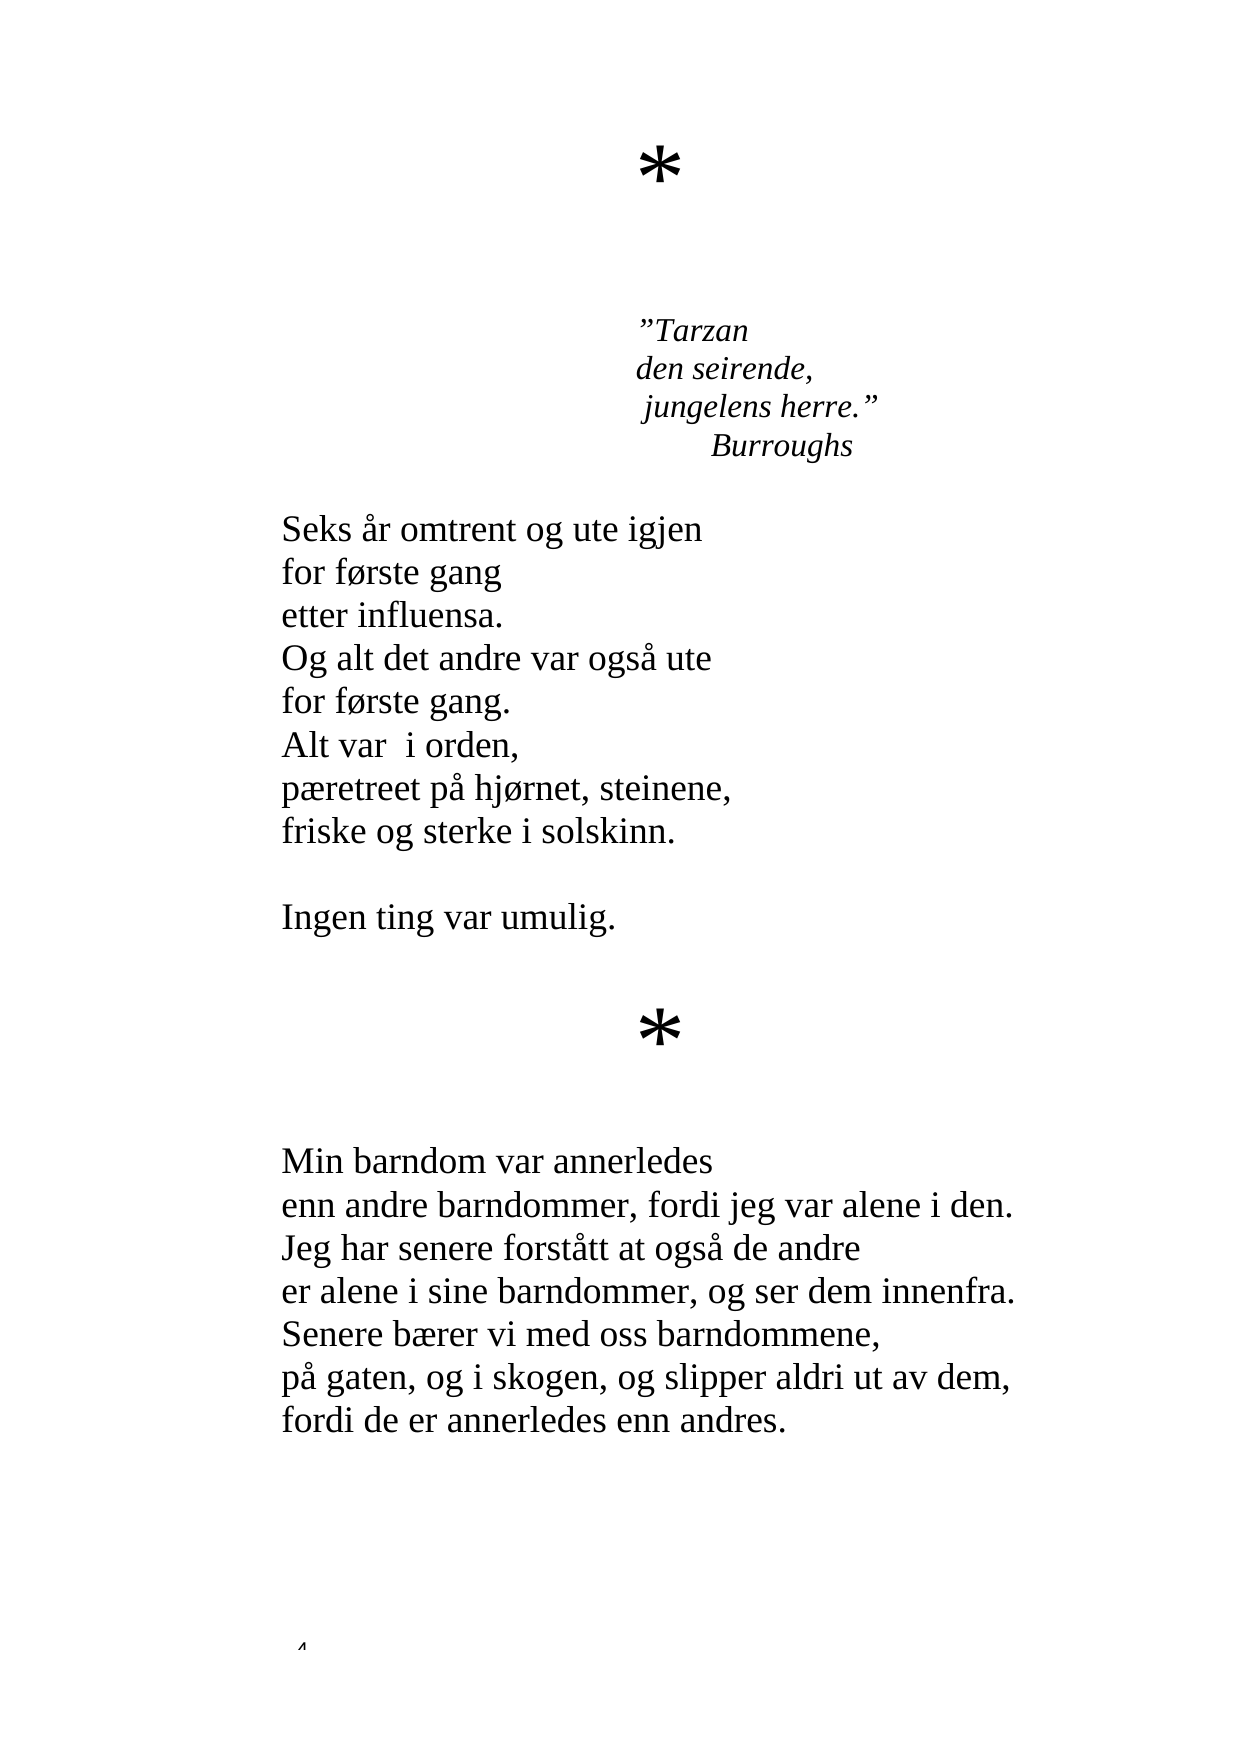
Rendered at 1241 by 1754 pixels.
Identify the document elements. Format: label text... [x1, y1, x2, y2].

text Og alt det andre var også ute [281, 636, 1031, 679]
text * [281, 981, 1031, 1096]
text etter influensa. [281, 593, 1031, 636]
text Min barndom var annerledes [281, 1139, 1031, 1182]
text for første gang. [281, 679, 1031, 722]
text den seirende, jungelens herre.” [636, 348, 1031, 425]
text ”Tarzan [458, 310, 1031, 348]
text på gaten, og i skogen, og slipper aldri ut av dem, [281, 1354, 1031, 1398]
text Seks år omtrent og ute igjen [281, 506, 1031, 549]
text enn andre barndommer, fordi jeg var alene i den. Jeg har senere forstått at også de andre [281, 1182, 1031, 1268]
text fordi de er annerledes enn andres. [281, 1398, 1031, 1441]
text Ingen ting var umulig. [281, 894, 1031, 938]
text friske og sterke i solskinn. [281, 808, 1031, 851]
text Alt var i orden, [281, 722, 1031, 765]
text pæretreet på hjørnet, steinene, [281, 765, 1031, 808]
text Senere bærer vi med oss barndommene, [281, 1311, 1031, 1354]
text * [281, 118, 1031, 233]
text er alene i sine barndommer, og ser dem innenfra. [281, 1268, 1031, 1311]
text for første gang [281, 549, 1031, 593]
text Burroughs [458, 425, 1031, 463]
